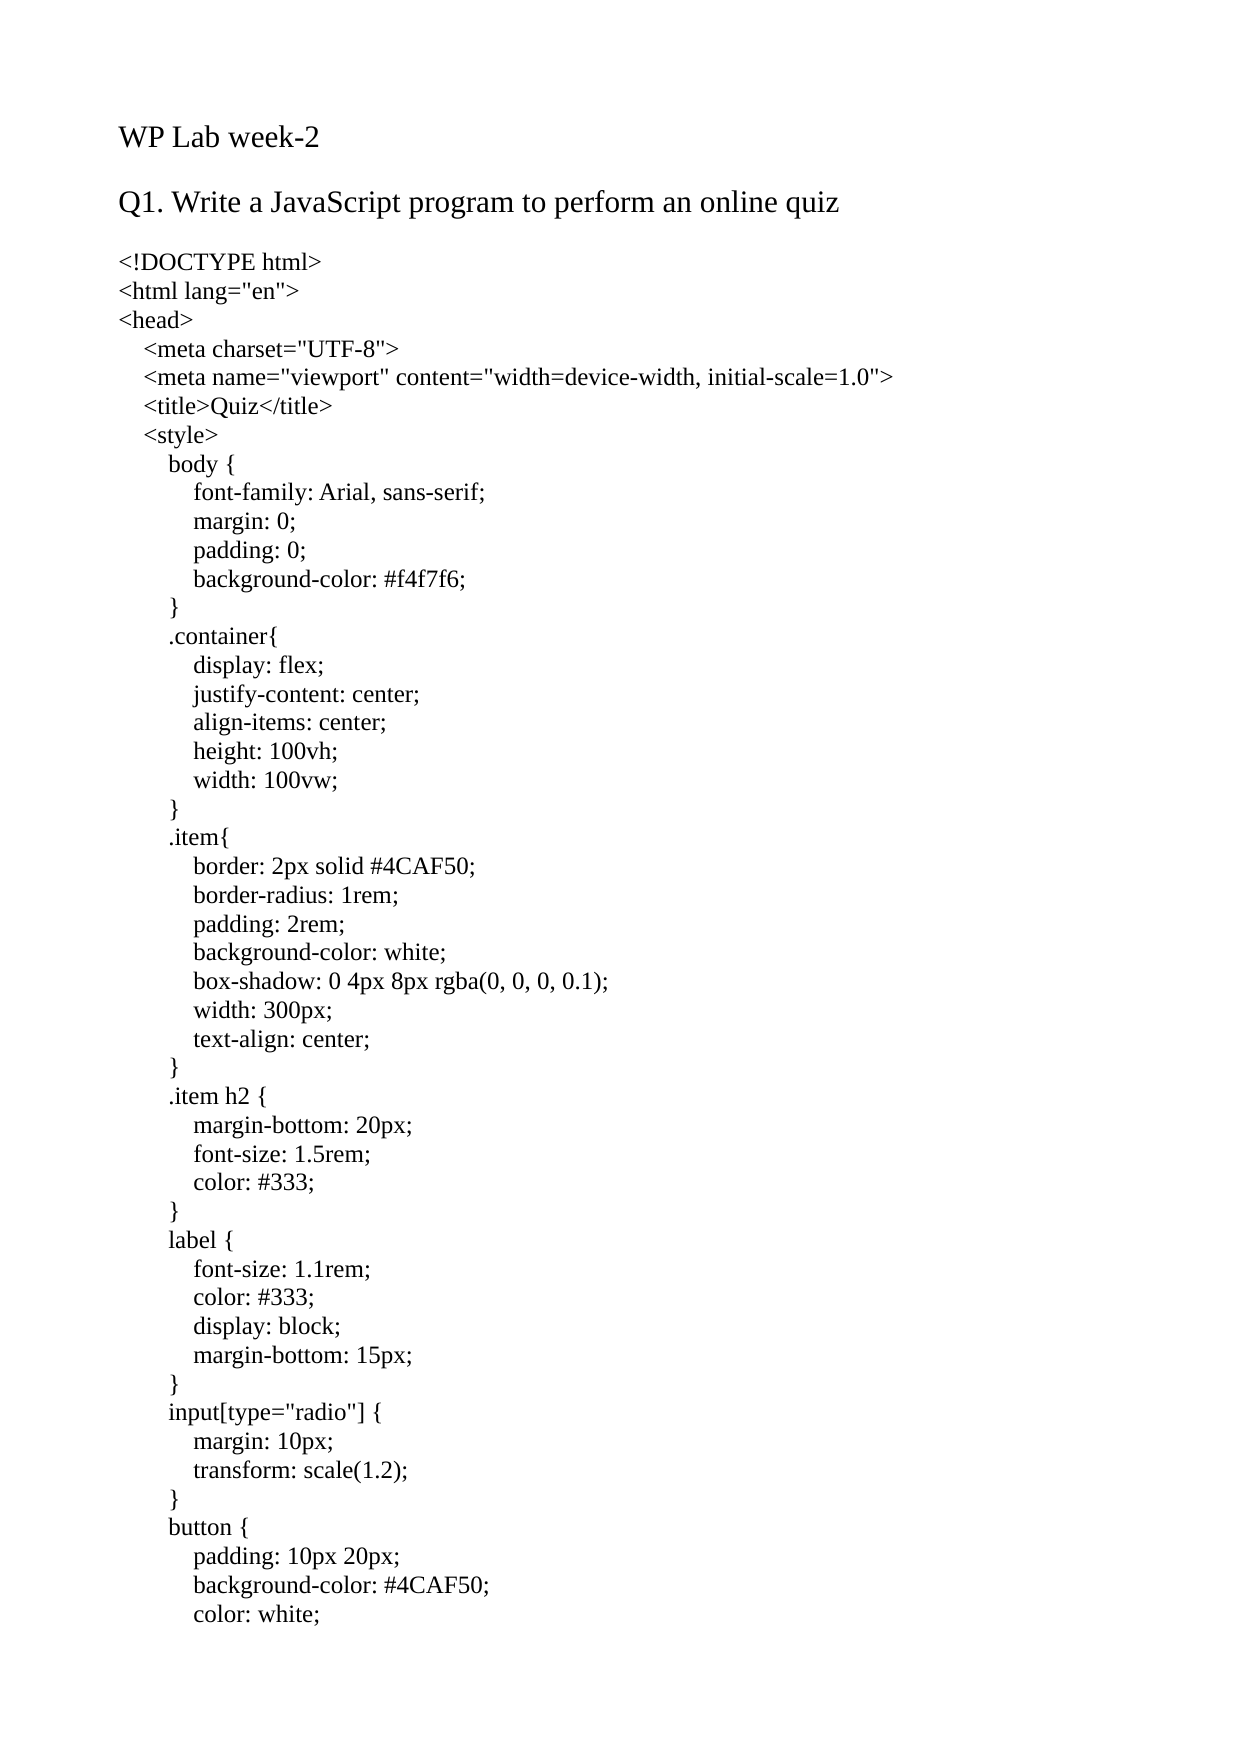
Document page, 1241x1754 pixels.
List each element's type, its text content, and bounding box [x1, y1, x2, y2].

text justify-content: center; [118, 679, 1122, 707]
text .item h2 { [118, 1081, 1122, 1110]
text background-color: white; [118, 937, 1122, 966]
text font-size: 1.5rem; [118, 1139, 1122, 1167]
text height: 100vh; [118, 736, 1122, 765]
text margin-bottom: 15px; [118, 1340, 1122, 1369]
text margin-bottom: 20px; [118, 1110, 1122, 1139]
text background-color: #4CAF50; [118, 1570, 1122, 1599]
text .container{ [118, 621, 1122, 650]
text } [118, 1052, 1122, 1081]
text button { [118, 1512, 1122, 1541]
text font-family: Arial, sans-serif; [118, 477, 1122, 506]
text border-radius: 1rem; [118, 880, 1122, 909]
text background-color: #f4f7f6; [118, 564, 1122, 592]
text padding: 0; [118, 535, 1122, 564]
text <head> [118, 305, 1122, 334]
text .item{ [118, 822, 1122, 851]
text color: #333; [118, 1167, 1122, 1196]
text color: white; [118, 1599, 1122, 1627]
text <meta name="viewport" content="width=device-width, initial-scale=1.0"> [118, 362, 1122, 391]
text width: 300px; [118, 995, 1122, 1024]
text } [118, 794, 1122, 822]
text } [118, 1484, 1122, 1512]
text color: #333; [118, 1282, 1122, 1311]
text <title>Quiz</title> [118, 391, 1122, 420]
text padding: 2rem; [118, 909, 1122, 937]
text font-size: 1.1rem; [118, 1254, 1122, 1282]
text label { [118, 1225, 1122, 1254]
text input[type="radio"] { [118, 1397, 1122, 1426]
text transform: scale(1.2); [118, 1455, 1122, 1484]
text } [118, 592, 1122, 621]
text margin: 10px; [118, 1426, 1122, 1455]
text } [118, 1369, 1122, 1397]
text Q1. Write a JavaScript program to perform an online quiz <!DOCTYPE html> [118, 183, 1122, 276]
text } [118, 1196, 1122, 1225]
text align-items: center; [118, 707, 1122, 736]
text <meta charset="UTF-8"> [118, 334, 1122, 362]
text padding: 10px 20px; [118, 1541, 1122, 1570]
text border: 2px solid #4CAF50; [118, 851, 1122, 880]
text text-align: center; [118, 1024, 1122, 1052]
text margin: 0; [118, 506, 1122, 535]
text width: 100vw; [118, 765, 1122, 794]
text display: block; [118, 1311, 1122, 1340]
text display: flex; [118, 650, 1122, 679]
text WP Lab week-2 [118, 118, 1122, 154]
text <style> [118, 420, 1122, 449]
text <html lang="en"> [118, 276, 1122, 305]
text body { [118, 449, 1122, 477]
text box-shadow: 0 4px 8px rgba(0, 0, 0, 0.1); [118, 966, 1122, 995]
